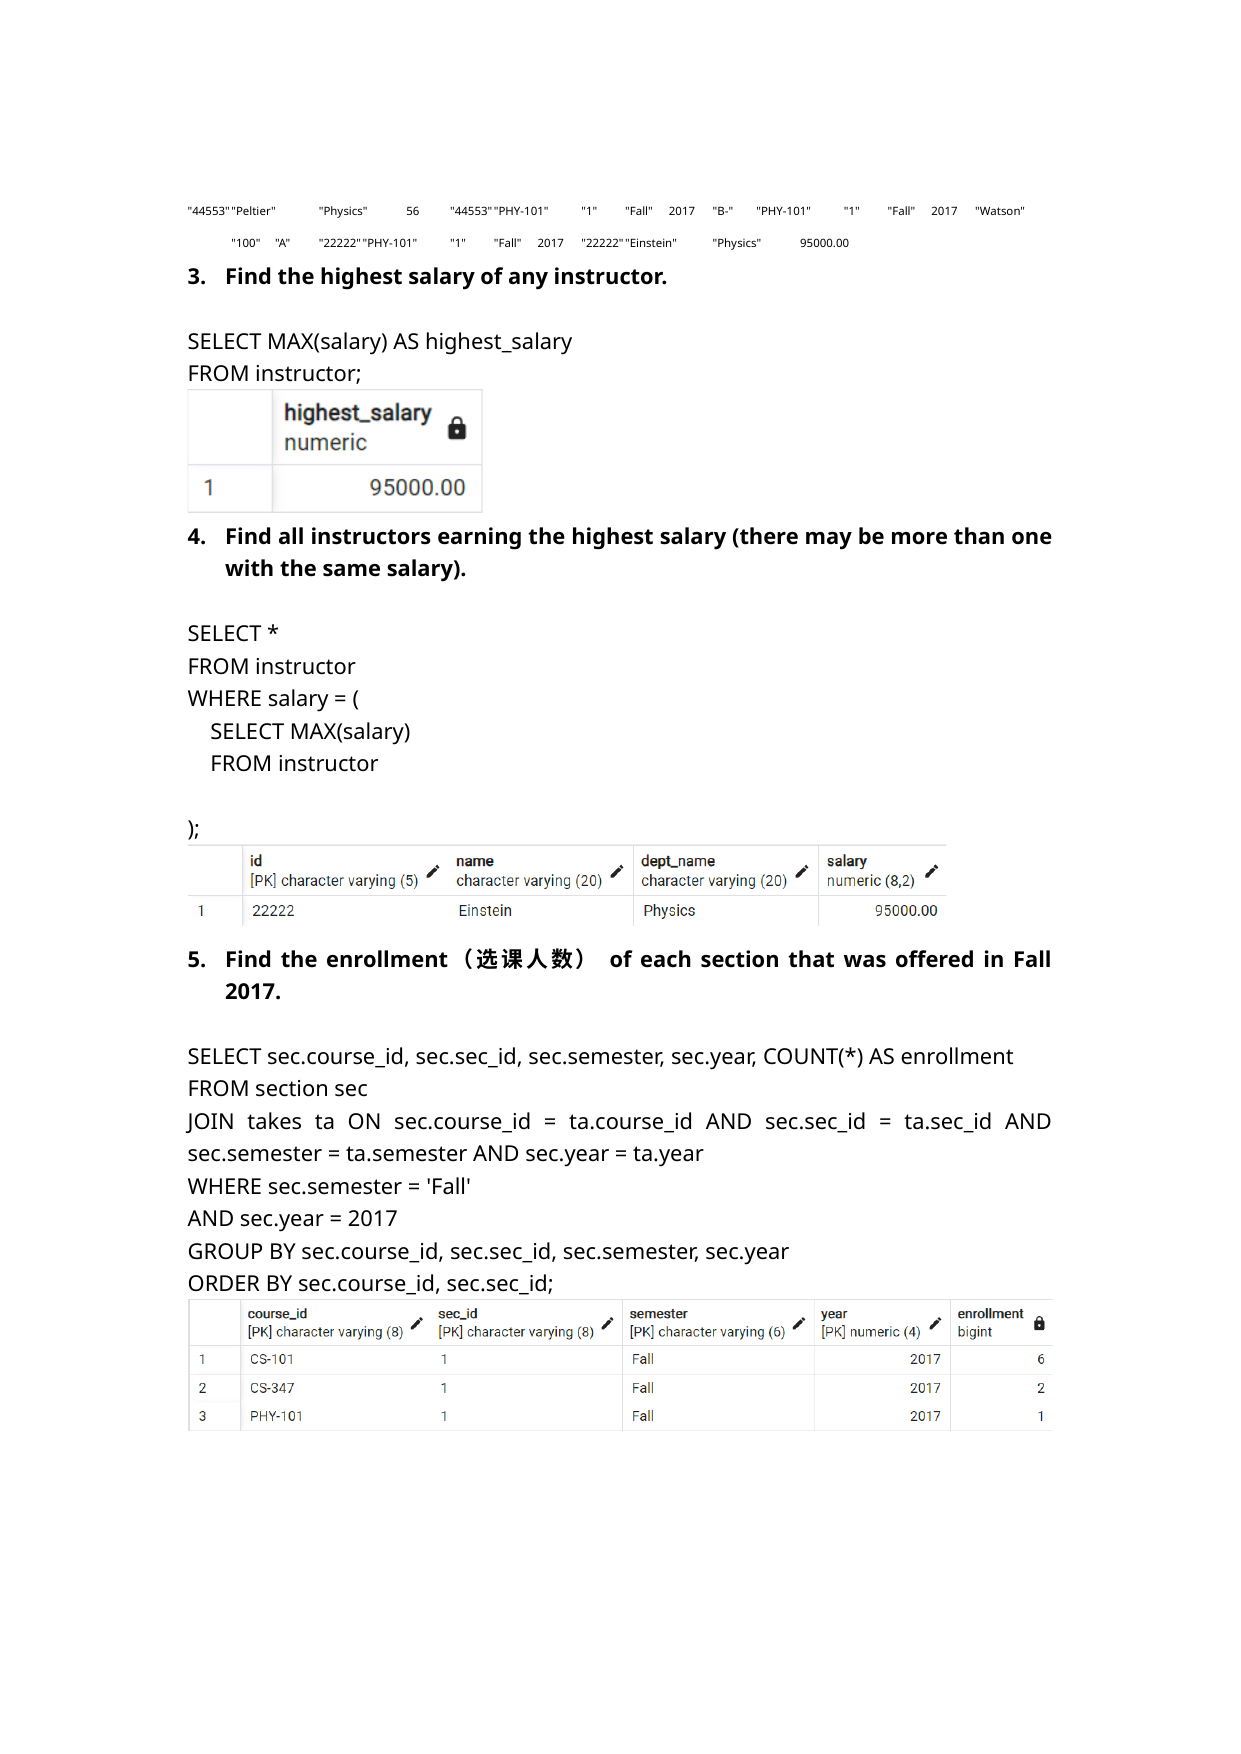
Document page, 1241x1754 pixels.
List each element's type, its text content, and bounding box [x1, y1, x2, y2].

text SELECT MAX(salary) [187, 714, 1053, 747]
text AND sec.year = 2017 [187, 1202, 1053, 1234]
text FROM instructor [187, 747, 1053, 779]
text ORDER BY sec.course_id, sec.sec_id; [187, 1267, 1053, 1299]
picture [187, 844, 947, 926]
text FROM instructor [187, 649, 1053, 682]
text SELECT sec.course_id, sec.sec_id, sec.semester, sec.year, COUNT(*) AS enrollment [187, 1039, 1053, 1072]
text FROM instructor; [187, 357, 1053, 389]
list Find the enrollment（选课人数） of each section that was offered in Fall 2017. [187, 942, 1053, 1007]
picture [187, 1299, 1053, 1431]
text "44553" "Peltier" "Physics" 56 "44553" "PHY-101" "1" "Fall" 2017 "B-" "PHY-101" "1" "Fall" 2017 "Watson" "100" "A" "22222" "PHY-101" "1" "Fall" 2017 "22222" "Einstein" "Physics" 95000.00 [187, 194, 1053, 259]
text GROUP BY sec.course_id, sec.sec_id, sec.semester, sec.year [187, 1234, 1053, 1267]
text ); [187, 812, 1053, 844]
text SELECT * [187, 617, 1053, 649]
text WHERE sec.semester = 'Fall' [187, 1169, 1053, 1202]
list Find the highest salary of any instructor. [187, 259, 1053, 292]
picture [187, 389, 484, 513]
text WHERE salary = ( [187, 682, 1053, 714]
text SELECT MAX(salary) AS highest_salary [187, 324, 1053, 357]
text JOIN takes ta ON sec.course_id = ta.course_id AND sec.sec_id = ta.sec_id AND sec.semester = ta.semester AND sec.year = ta.year [187, 1104, 1053, 1169]
list Find all instructors earning the highest salary (there may be more than one with the same salary). [187, 519, 1053, 584]
text FROM section sec [187, 1072, 1053, 1104]
